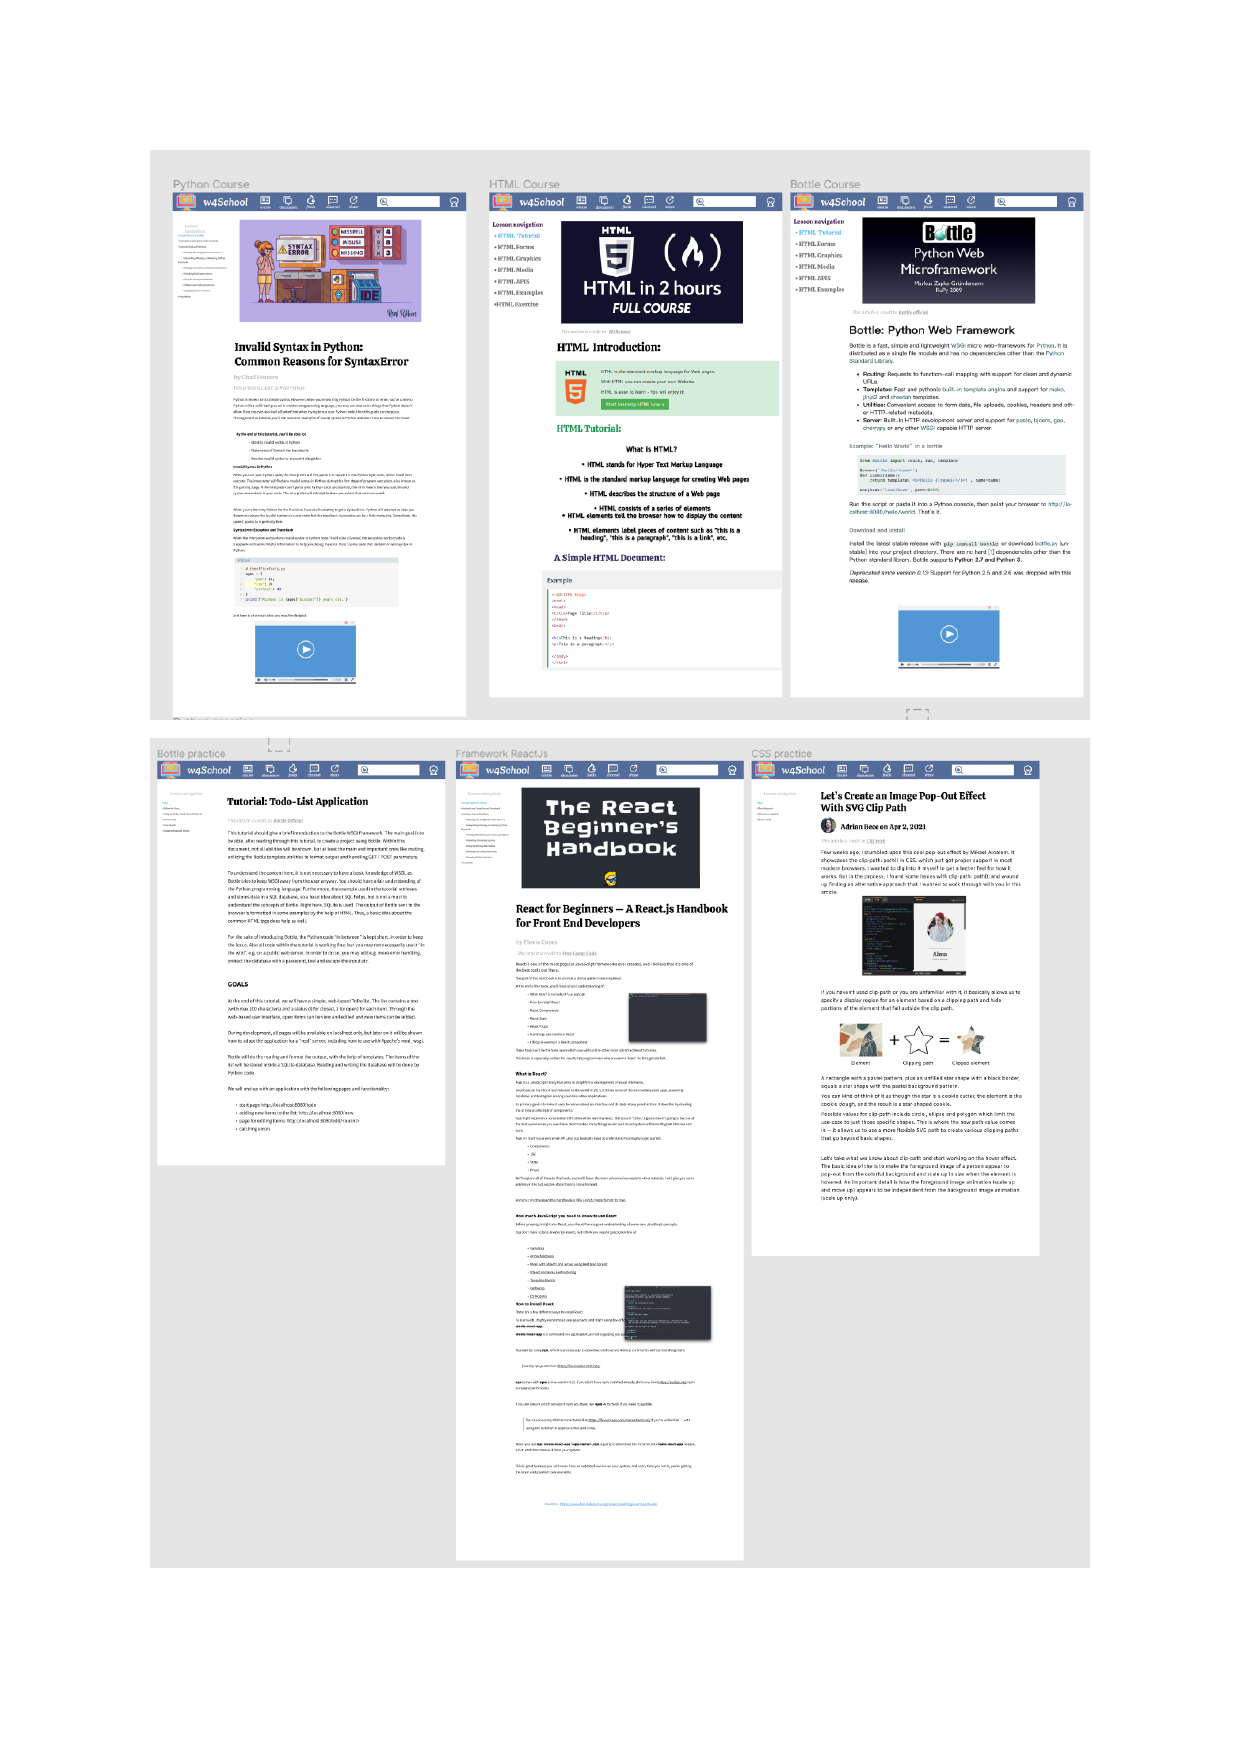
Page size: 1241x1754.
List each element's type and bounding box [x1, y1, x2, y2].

picture [150, 150, 1091, 720]
picture [150, 738, 1091, 1568]
